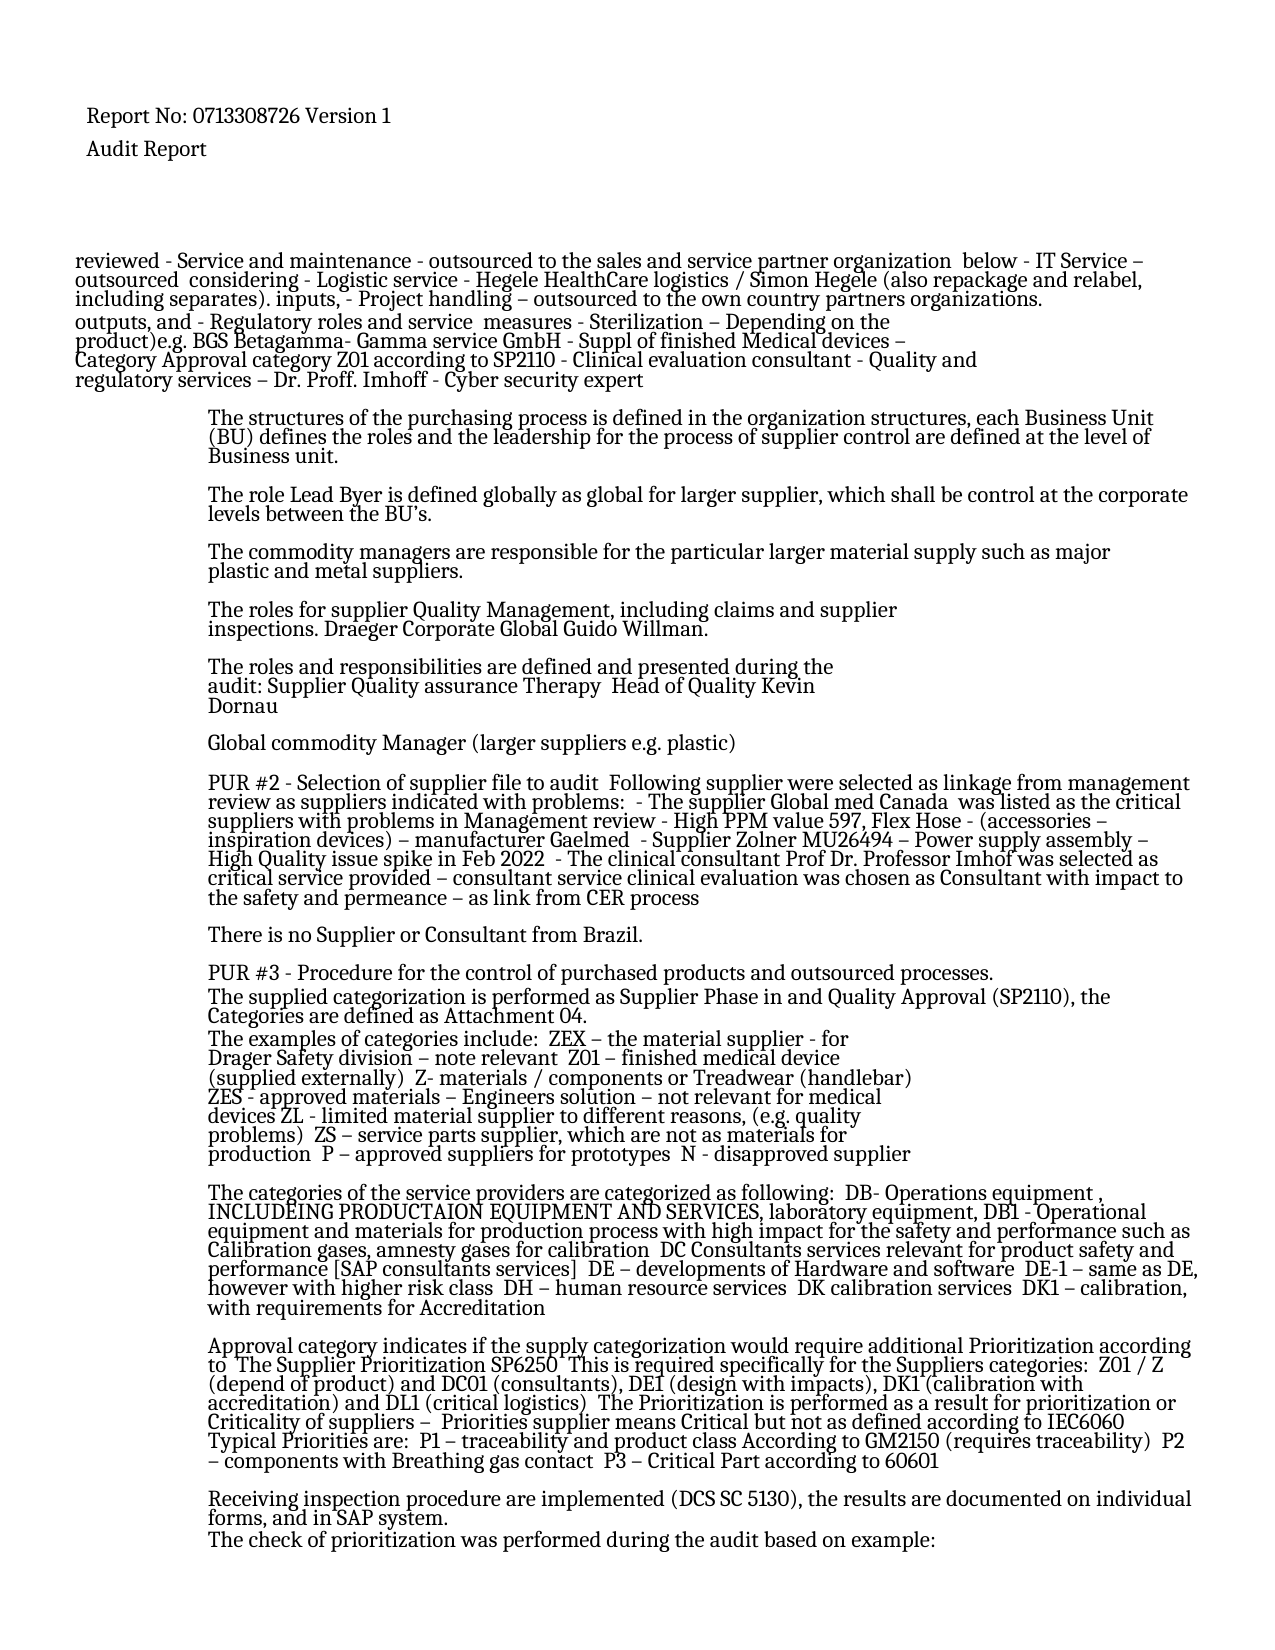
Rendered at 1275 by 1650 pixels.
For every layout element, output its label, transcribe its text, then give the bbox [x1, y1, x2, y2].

text The supplied categorization is performed as Supplier Phase in and Quality Approval (SP2110), the Categories are defined as Attachment 04. [208, 989, 1155, 1028]
text Approval category indicates if the supply categorization would require additional Prioritization according to The Supplier Prioritization SP6250 This is required specifically for the Suppliers categories: Z01 / Z (depend of product) and DC01 (consultants), DE1 (design with impacts), DK1 (calibration with accreditation) and DL1 (critical logistics) The Prioritization is performed as a result for prioritization or Criticality of suppliers – Priorities supplier means Critical but not as defined according to IEC6060 Typical Priorities are: P1 – traceability and product class According to GM2150 (requires traceability) P2 – components with Breathing gas contact P3 – Critical Part according to 60601 [208, 1338, 1200, 1472]
text PUR #2 - Selection of supplier file to audit Following supplier were selected as linkage from management review as suppliers indicated with problems: - The supplier Global med Canada was listed as the critical suppliers with problems in Management review - High PPM value 597, Flex Hose - (accessories – inspiration devices) – manufacturer Gaelmed - Supplier Zolner MU26494 – Power supply assembly – High Quality issue spike in Feb 2022 - The clinical consultant Prof Dr. Professor Imhof was selected as critical service provided – consultant service clinical evaluation was chosen as Consultant with impact to the safety and permeance – as link from CER process [208, 775, 1200, 909]
text The roles for supplier Quality Management, including claims and supplier inspections. Draeger Corporate Global Guido Willman. [208, 602, 945, 640]
text Audit Report [86, 129, 1200, 164]
text PUR #3 - Procedure for the control of purchased products and outsourced processes. [208, 962, 1200, 985]
text The structures of the purchasing process is defined in the organization structures, each Business Unit (BU) defines the roles and the leadership for the process of supplier control are defined at the level of Business unit. [208, 410, 1185, 468]
text The roles and responsibilities are defined and presented during the audit: Supplier Quality assurance Therapy Head of Quality Kevin Dornau [208, 659, 855, 717]
text reviewed - Service and maintenance - outsourced to the sales and service partner organization below - IT Service – outsourced considering - Logistic service - Hegele HealthCare logistics / Simon Hegele (also repackage and relabel, including separates). inputs, - Project handling – outsourced to the own country partners organizations. [75, 253, 1155, 311]
text Report No: 0713308726 Version 1 [86, 103, 1200, 129]
text The commodity managers are responsible for the particular larger material supply such as major plastic and metal suppliers. [208, 544, 1155, 583]
text There is no Supplier or Consultant from Brazil. [208, 924, 1200, 947]
text The categories of the service providers are categorized as following: DB- Operations equipment , INCLUDEING PRODUCTAION EQUIPMENT AND SERVICES, laboratory equipment, DB1 - Operational equipment and materials for production process with high impact for the safety and performance such as Calibration gases, amnesty gases for calibration DC Consultants services relevant for product safety and performance [SAP consultants services] DE – developments of Hardware and software DE-1 – same as DE, however with higher risk class DH – human resource services DK calibration services DK1 – calibration, with requirements for Accreditation [208, 1185, 1200, 1319]
text outputs, and - Regulatory roles and service measures - Sterilization – Depending on the product)e.g. BGS Betagamma- Gamma service GmbH - Suppl of finished Medical devices – Category Approval category Z01 according to SP2110 - Clinical evaluation consultant - Quality and regulatory services – Dr. Proff. Imhoff - Cyber security expert [75, 314, 990, 391]
text Global commodity Manager (larger suppliers e.g. plastic) [208, 732, 1200, 755]
text The role Lead Byer is defined globally as global for larger supplier, which shall be control at the corporate levels between the BU’s. [208, 487, 1200, 525]
text Receiving inspection procedure are implemented (DCS SC 5130), the results are documented on individual forms, and in SAP system. [208, 1491, 1200, 1529]
text The examples of categories include: ZEX – the material supplier - for Drager Safety division – note relevant Z01 – finished medical device (supplied externally) Z- materials / components or Treadwear (handlebar) ZES - approved materials – Engineers solution – not relevant for medical devices ZL - limited material supplier to different reasons, (e.g. quality problems) ZS – service parts supplier, which are not as materials for production P – approved suppliers for prototypes N - disapproved supplier [208, 1031, 915, 1166]
text The check of prioritization was performed during the audit based on example: [208, 1529, 1200, 1552]
